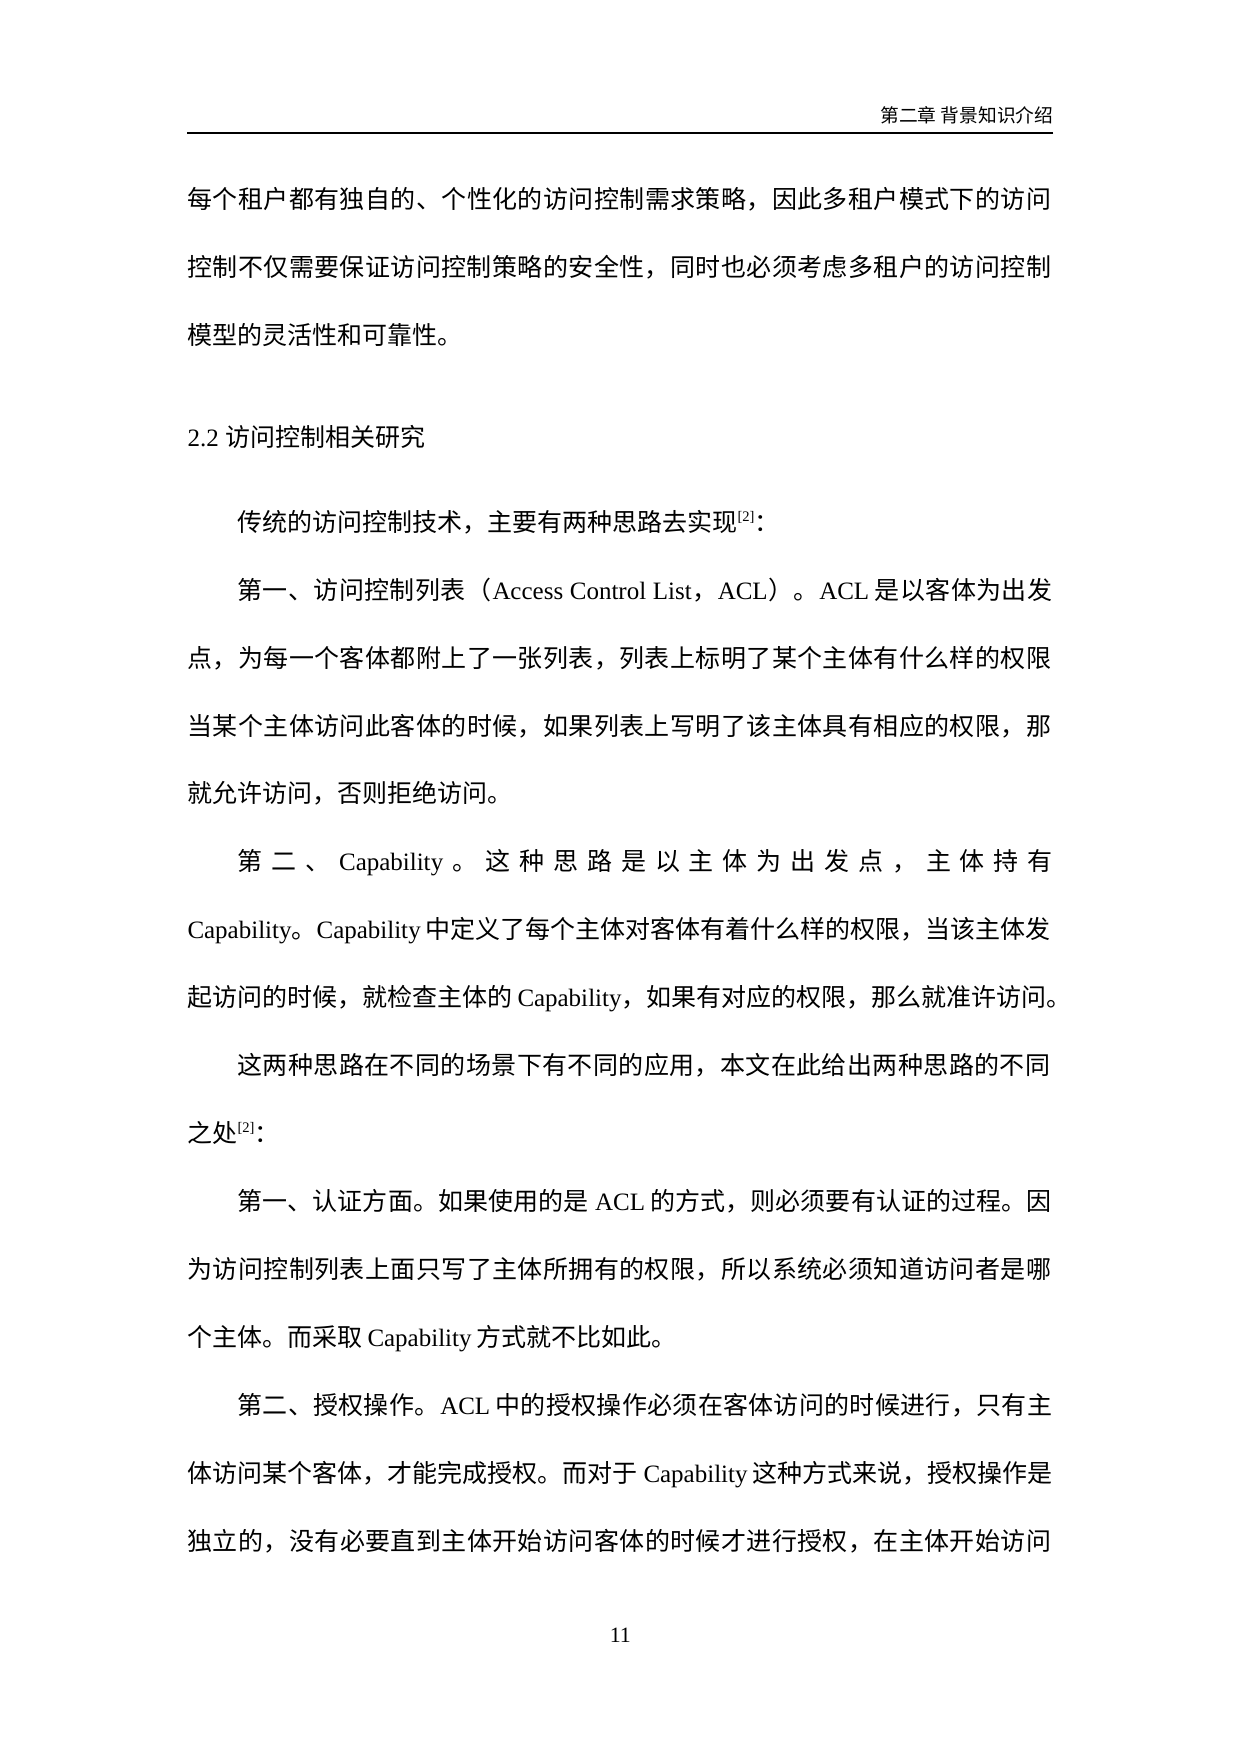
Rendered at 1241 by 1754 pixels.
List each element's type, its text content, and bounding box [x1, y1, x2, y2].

subtitle 2.2 访问控制相关研究 [187, 402, 1053, 469]
text 第一、访问控制列表（Access Control List，ACL）。ACL是以客体为出发点，为每一个客体都附上了一张列表，列表上标明了某个主体有什么样的权限。当某个主体访问此客体的时候，如果列表上写明了该主体具有相应的权限，那就允许访问，否则拒绝访问。 [187, 554, 1053, 826]
text 这两种思路在不同的场景下有不同的应用，本文在此给出两种思路的不同之处[2]： [187, 1030, 1053, 1166]
text 第一、认证方面。如果使用的是ACL的方式，则必须要有认证的过程。因为访问控制列表上面只写了主体所拥有的权限，所以系统必须知道访问者是哪个主体。而采取Capability方式就不比如此。 [187, 1166, 1053, 1369]
text 传统的访问控制技术，主要有两种思路去实现[2]： [187, 486, 1053, 554]
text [187, 164, 1053, 368]
text 第二、Capability。这种思路是以主体为出发点，主体持有Capability。Capability中定义了每个主体对客体有着什么样的权限，当该主体发起访问的时候，就检查主体的Capability，如果有对应的权限，那么就准许访问。 [187, 826, 1053, 1030]
text 第二、授权操作。ACL中的授权操作必须在客体访问的时候进行，只有主体访问某个客体，才能完成授权。而对于Capability这种方式来说，授权操作是独立的，没有必要直到主体开始访问客体的时候才进行授权，在主体开始访问之前我们就能决定该主体有什么样的权限。 [187, 1369, 1053, 1573]
